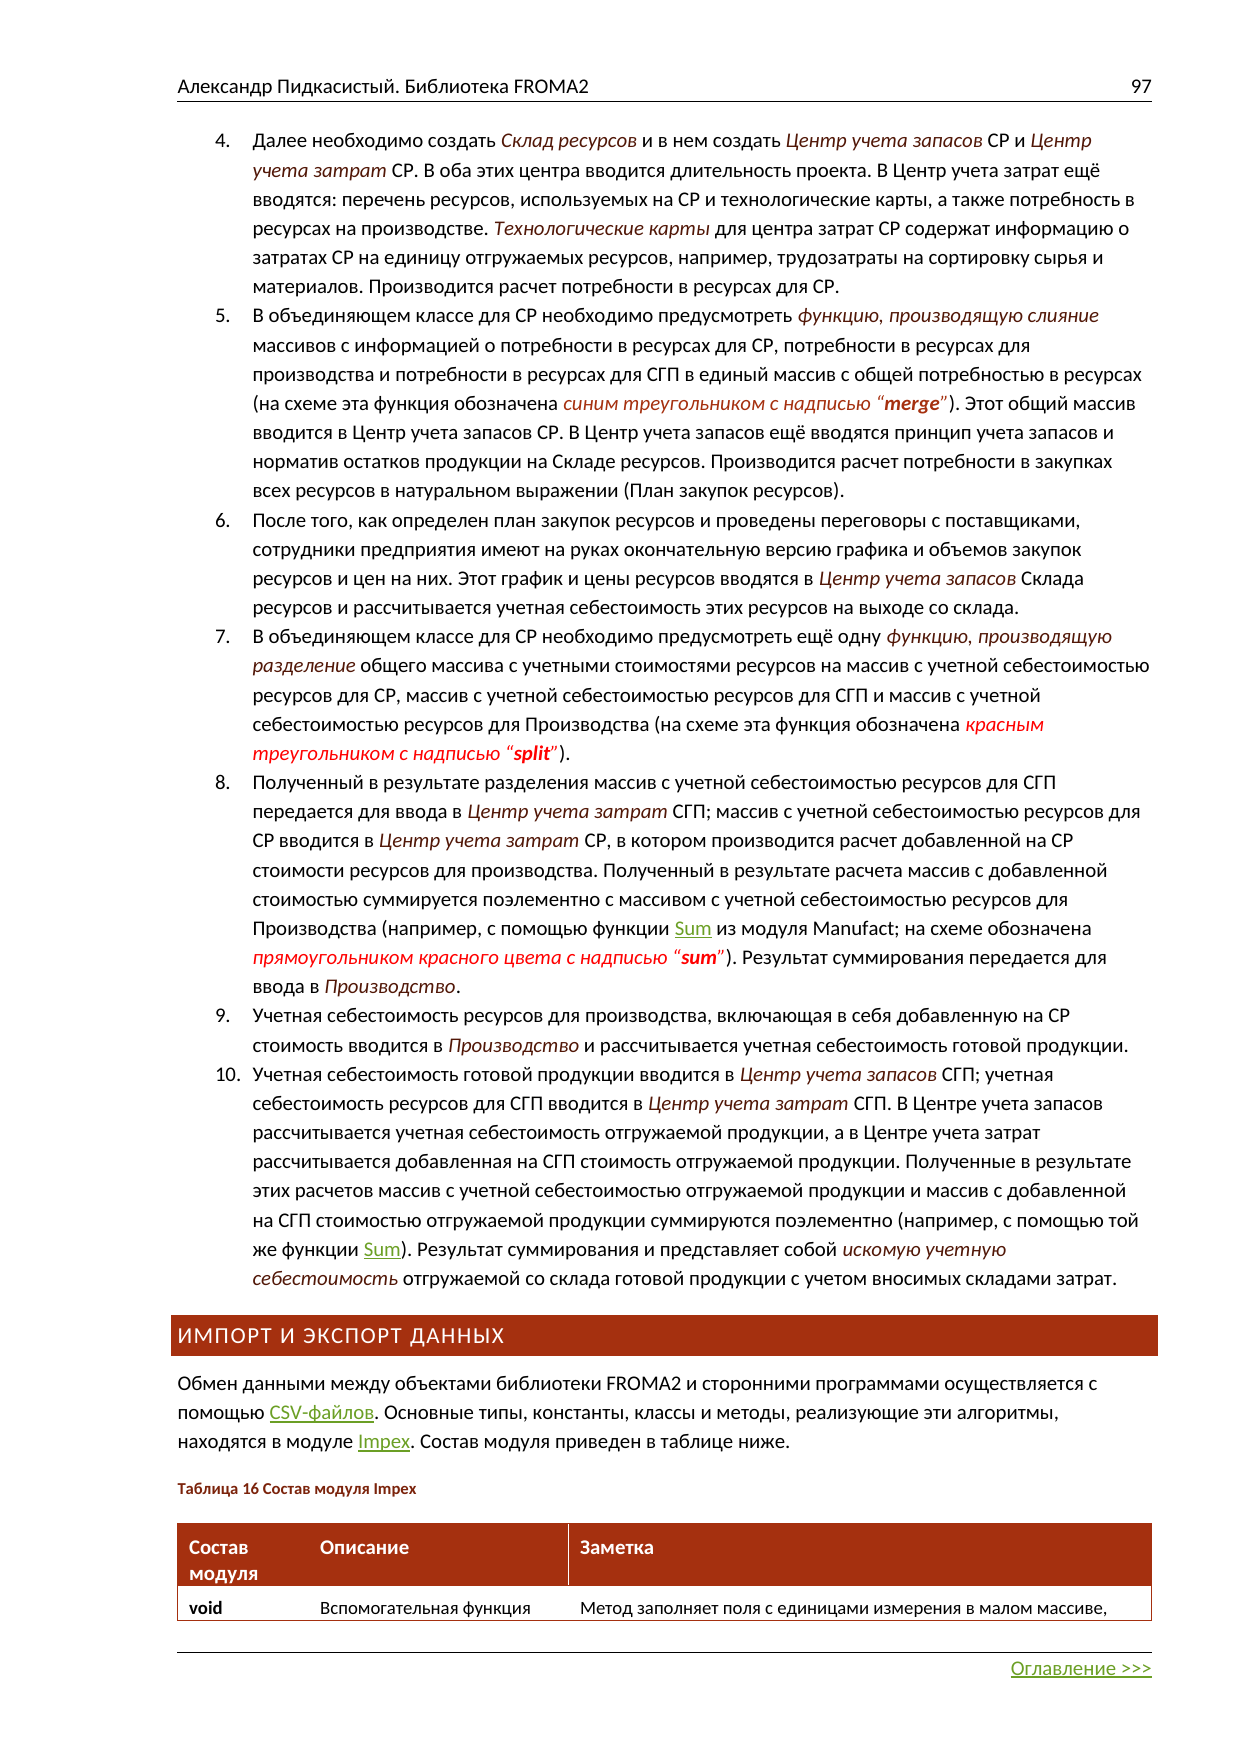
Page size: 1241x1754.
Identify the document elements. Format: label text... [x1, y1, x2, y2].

list Учетная себестоимость готовой продукции вводится в Центр учета запасов СГП; учетная себестоимость ресурсов для СГП вводится в Центр учета затрат СГП. В Центре учета запасов рассчитывается учетная себестоимость отгружаемой продукции, а в Центре учета затрат рассчитывается добавленная на СГП стоимость отгружаемой продукции. Полученные в результате этих расчетов массив с учетной себестоимостью отгружаемой продукции и массив с добавленной на СГП стоимостью отгружаемой продукции суммируются поэлементно (например, с помощью той же функции Sum). Результат суммирования и представляет собой искомую учетную себестоимость отгружаемой со склада готовой продукции с учетом вносимых складами затрат. [215, 1061, 1152, 1291]
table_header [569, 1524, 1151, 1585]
list Полученный в результате разделения массив с учетной себестоимостью ресурсов для СГП передается для ввода в Центр учета затрат СГП; массив с учетной себестоимостью ресурсов для СР вводится в Центр учета затрат СР, в котором производится расчет добавленной на СР стоимости ресурсов для производства. Полученный в результате расчета массив с добавленной стоимостью суммируется поэлементно с массивом с учетной себестоимостью ресурсов для Производства (например, с помощью функции Sum из модуля Manufact; на схеме обозначена прямоугольником красного цвета с надписью “sum”). Результат суммирования передается для ввода в Производство. [215, 769, 1152, 999]
list Учетная себестоимость ресурсов для производства, включающая в себя добавленную на СР стоимость вводится в Производство и рассчитывается учетная себестоимость готовой продукции. [215, 1003, 1152, 1057]
list После того, как определен план закупок ресурсов и проведены переговоры с поставщиками, сотрудники предприятия имеют на руках окончательную версию графика и объемов закупок ресурсов и цен на них. Этот график и цены ресурсов вводятся в Центр учета запасов Склада ресурсов и рассчитывается учетная себестоимость этих ресурсов на выходе со склада. [215, 507, 1152, 620]
text Обмен данными между объектами библиотеки FROMA2 и сторонними программами осуществляется с помощью CSV-файлов. Основные типы, константы, классы и методы, реализующие эти алгоритмы, находятся в модуле Impex. Состав модуля приведен в таблице ниже. [177, 1370, 1152, 1454]
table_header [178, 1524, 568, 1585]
list Далее необходимо создать Склад ресурсов и в нем создать Центр учета запасов СР и Центр учета затрат СР. В оба этих центра вводится длительность проекта. В Центр учета затрат ещё вводятся: перечень ресурсов, используемых на СР и технологические карты, а также потребность в ресурсах на производстве. Технологические карты для центра затрат СР содержат информацию о затратах СР на единицу отгружаемых ресурсов, например, трудозатраты на сортировку сырья и материалов. Производится расчет потребности в ресурсах для СР. [215, 128, 1152, 299]
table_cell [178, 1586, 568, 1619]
list В объединяющем классе для СР необходимо предусмотреть ещё одну функцию, производящую разделение общего массива с учетными стоимостями ресурсов на массив с учетной себестоимостью ресурсов для СР, массив с учетной себестоимостью ресурсов для СГП и массив с учетной себестоимостью ресурсов для Производства (на схеме эта функция обозначена красным треугольником с надписью “split”). [215, 623, 1152, 766]
list В объединяющем классе для СР необходимо предусмотреть функцию, производящую слияние массивов с информацией о потребности в ресурсах для СР, потребности в ресурсах для производства и потребности в ресурсах для СГП в единый массив с общей потребностью в ресурсах (на схеме эта функция обозначена синим треугольником с надписью “merge”). Этот общий массив вводится в Центр учета запасов СР. В Центр учета запасов ещё вводятся принцип учета запасов и норматив остатков продукции на Складе ресурсов. Производится расчет потребности в закупках всех ресурсов в натуральном выражении (План закупок ресурсов). [215, 303, 1152, 503]
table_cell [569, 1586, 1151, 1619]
subtitle Импорт и экспорт данных [177, 1321, 1152, 1349]
